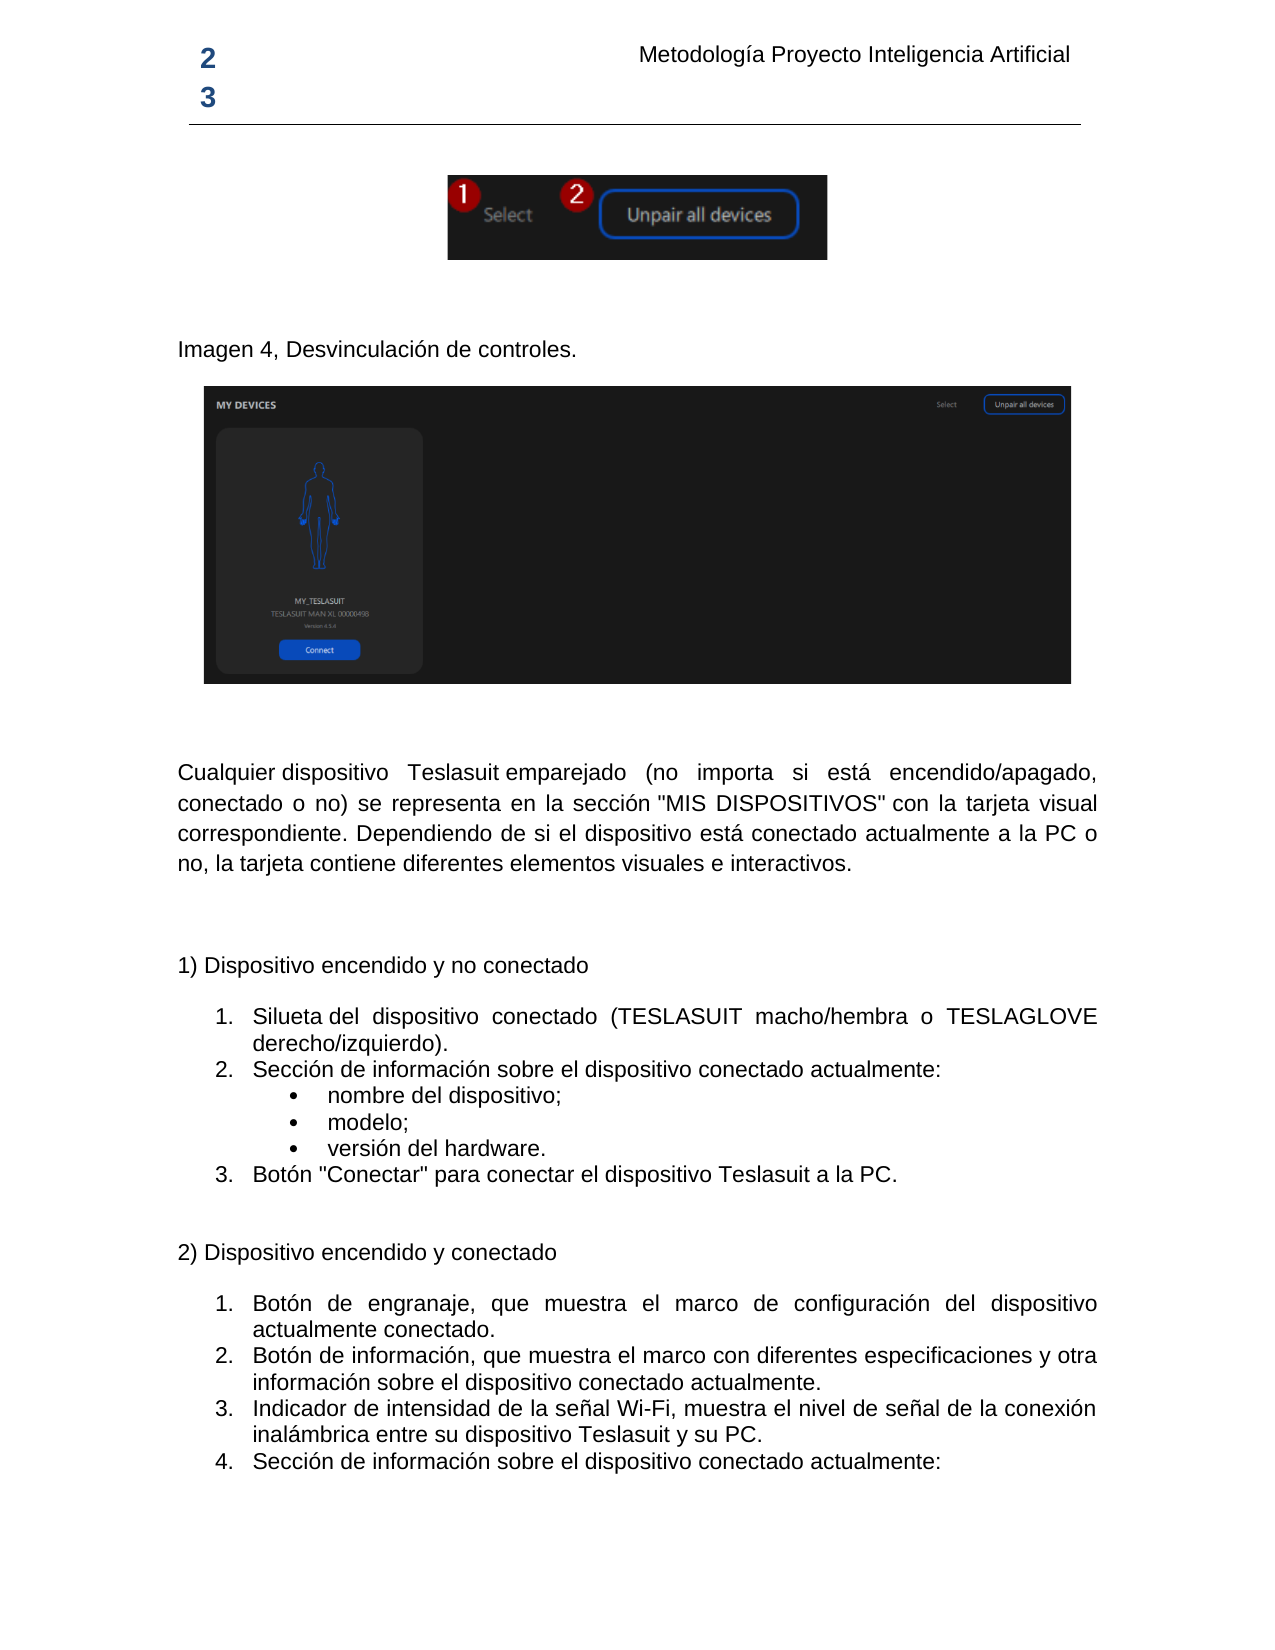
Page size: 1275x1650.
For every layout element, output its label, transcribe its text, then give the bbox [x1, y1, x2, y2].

text Imagen 4, Desvinculación de controles. [177, 336, 1098, 362]
list Silueta del dispositivo conectado (TESLASUIT macho/hembra o TESLAGLOVE derecho/izquierdo). [215, 1003, 1098, 1056]
text Cualquier dispositivo Teslasuit emparejado (no importa si está encendido/apagado, conectado o no) se representa en la sección "MIS DISPOSITIVOS" con la tarjeta visual correspondiente. Dependiendo de si el dispositivo está conectado actualmente a la PC o no, la tarjeta contiene diferentes elementos visuales e interactivos. [177, 759, 1098, 876]
list Sección de información sobre el dispositivo conectado actualmente: [215, 1448, 1098, 1474]
picture [203, 386, 1072, 684]
text 2) Dispositivo encendido y conectado [177, 1239, 1098, 1265]
text 1) Dispositivo encendido y no conectado [177, 952, 1098, 978]
list Indicador de intensidad de la señal Wi-Fi, muestra el nivel de señal de la conexión inalámbrica entre su dispositivo Teslasuit y su PC. [215, 1395, 1098, 1448]
list Botón "Conectar" para conectar el dispositivo Teslasuit a la PC. [215, 1161, 1098, 1188]
picture [447, 175, 828, 260]
list Botón de engranaje, que muestra el marco de configuración del dispositivo actualmente conectado. [215, 1290, 1098, 1342]
list Sección de información sobre el dispositivo conectado actualmente: [215, 1056, 1098, 1082]
list versión del hardware. [290, 1135, 1098, 1161]
list modelo; [290, 1108, 1098, 1135]
list Botón de información, que muestra el marco con diferentes especificaciones y otra información sobre el dispositivo conectado actualmente. [215, 1342, 1098, 1395]
list nombre del dispositivo; [290, 1082, 1098, 1108]
